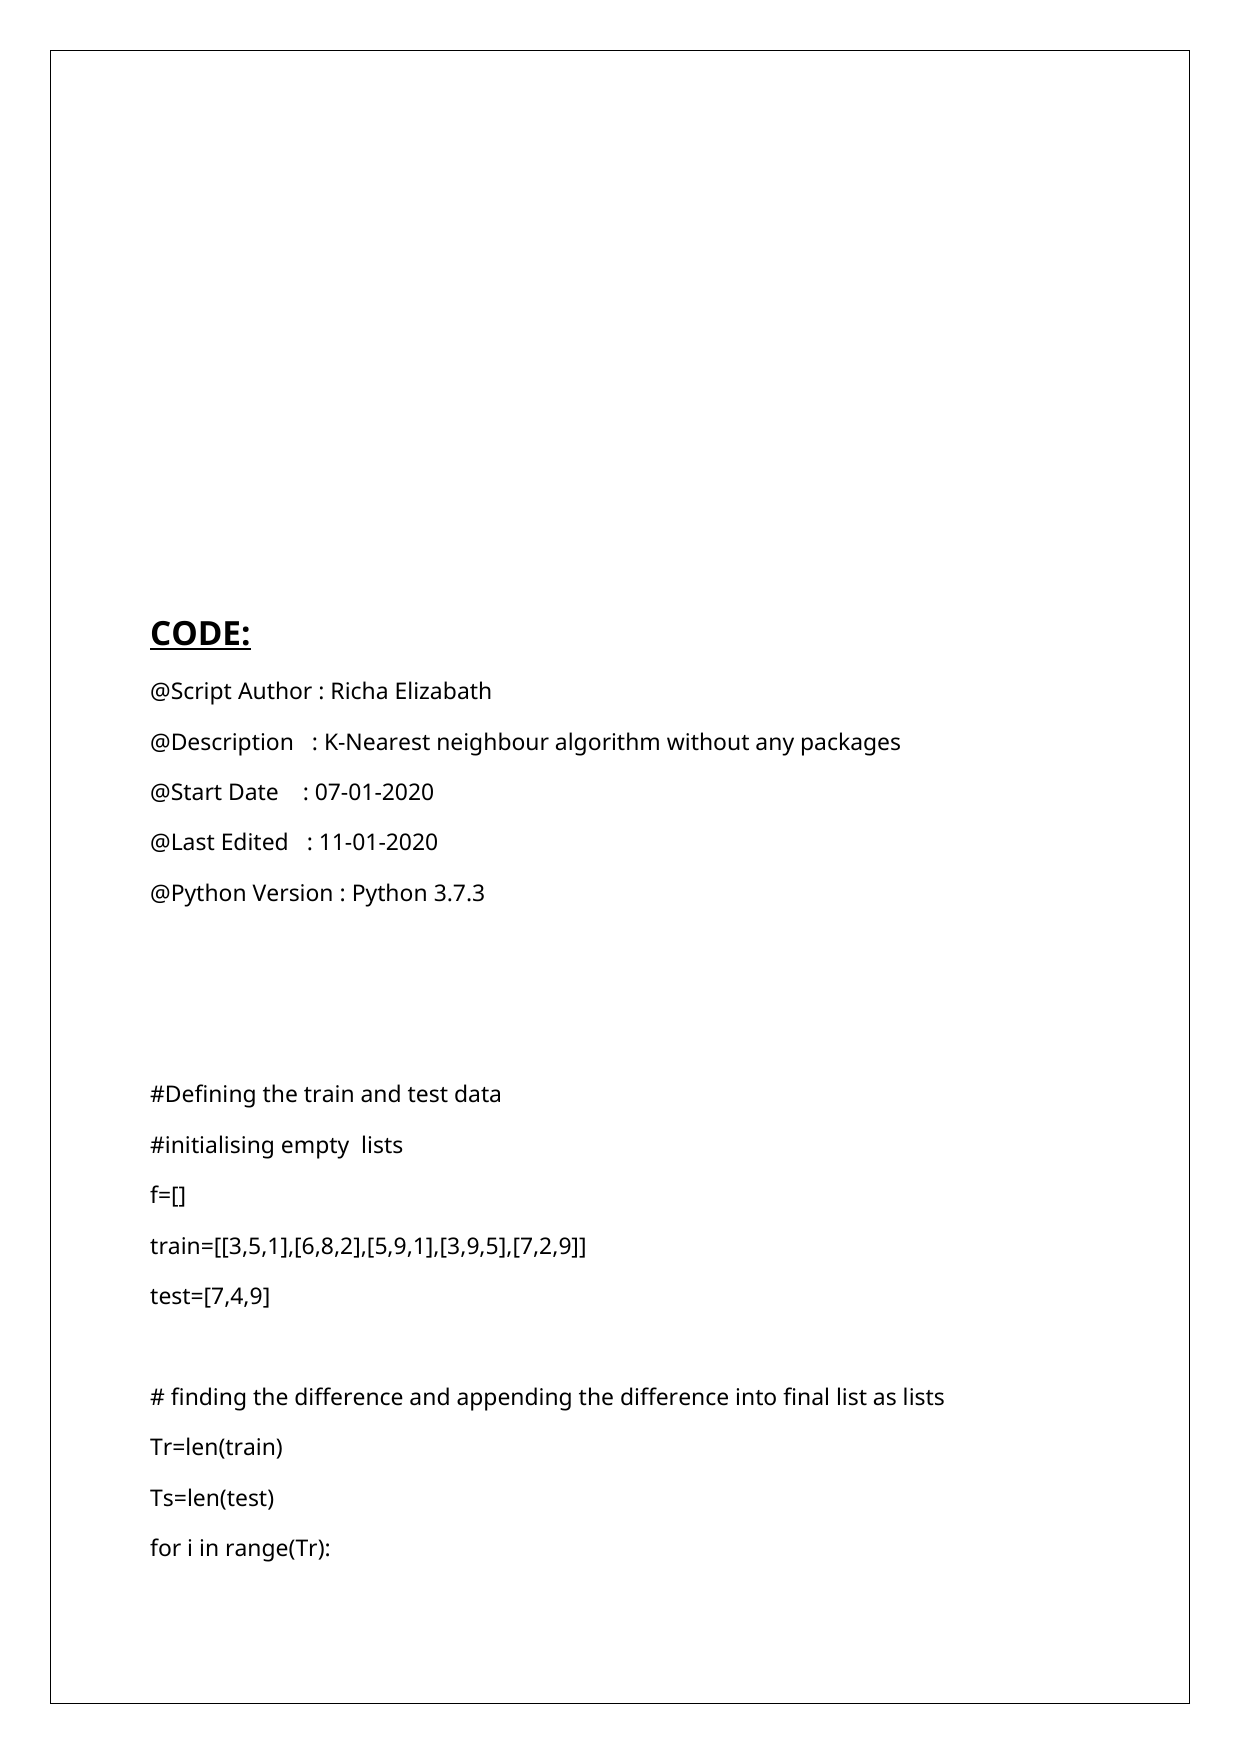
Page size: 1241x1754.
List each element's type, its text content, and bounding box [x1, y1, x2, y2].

text f=[] [150, 1179, 1090, 1210]
text #initialising empty lists [150, 1129, 1090, 1160]
text CODE: [150, 609, 1090, 655]
text @Description : K-Nearest neighbour algorithm without any packages [150, 725, 1090, 757]
text @Start Date : 07-01-2020 [150, 776, 1090, 807]
text train=[[3,5,1],[6,8,2],[5,9,1],[3,9,5],[7,2,9]] [150, 1229, 1090, 1261]
text Tr=len(train) [150, 1431, 1090, 1462]
text @Python Version : Python 3.7.3 [150, 877, 1090, 908]
text Ts=len(test) [150, 1482, 1090, 1513]
text @Last Edited : 11-01-2020 [150, 826, 1090, 857]
text @Script Author : Richa Elizabath [150, 675, 1090, 706]
text test=[7,4,9] [150, 1280, 1090, 1311]
text # finding the difference and appending the difference into final list as lists [150, 1381, 1090, 1412]
text for i in range(Tr): [150, 1532, 1090, 1563]
text #Defining the train and test data [150, 1078, 1090, 1109]
